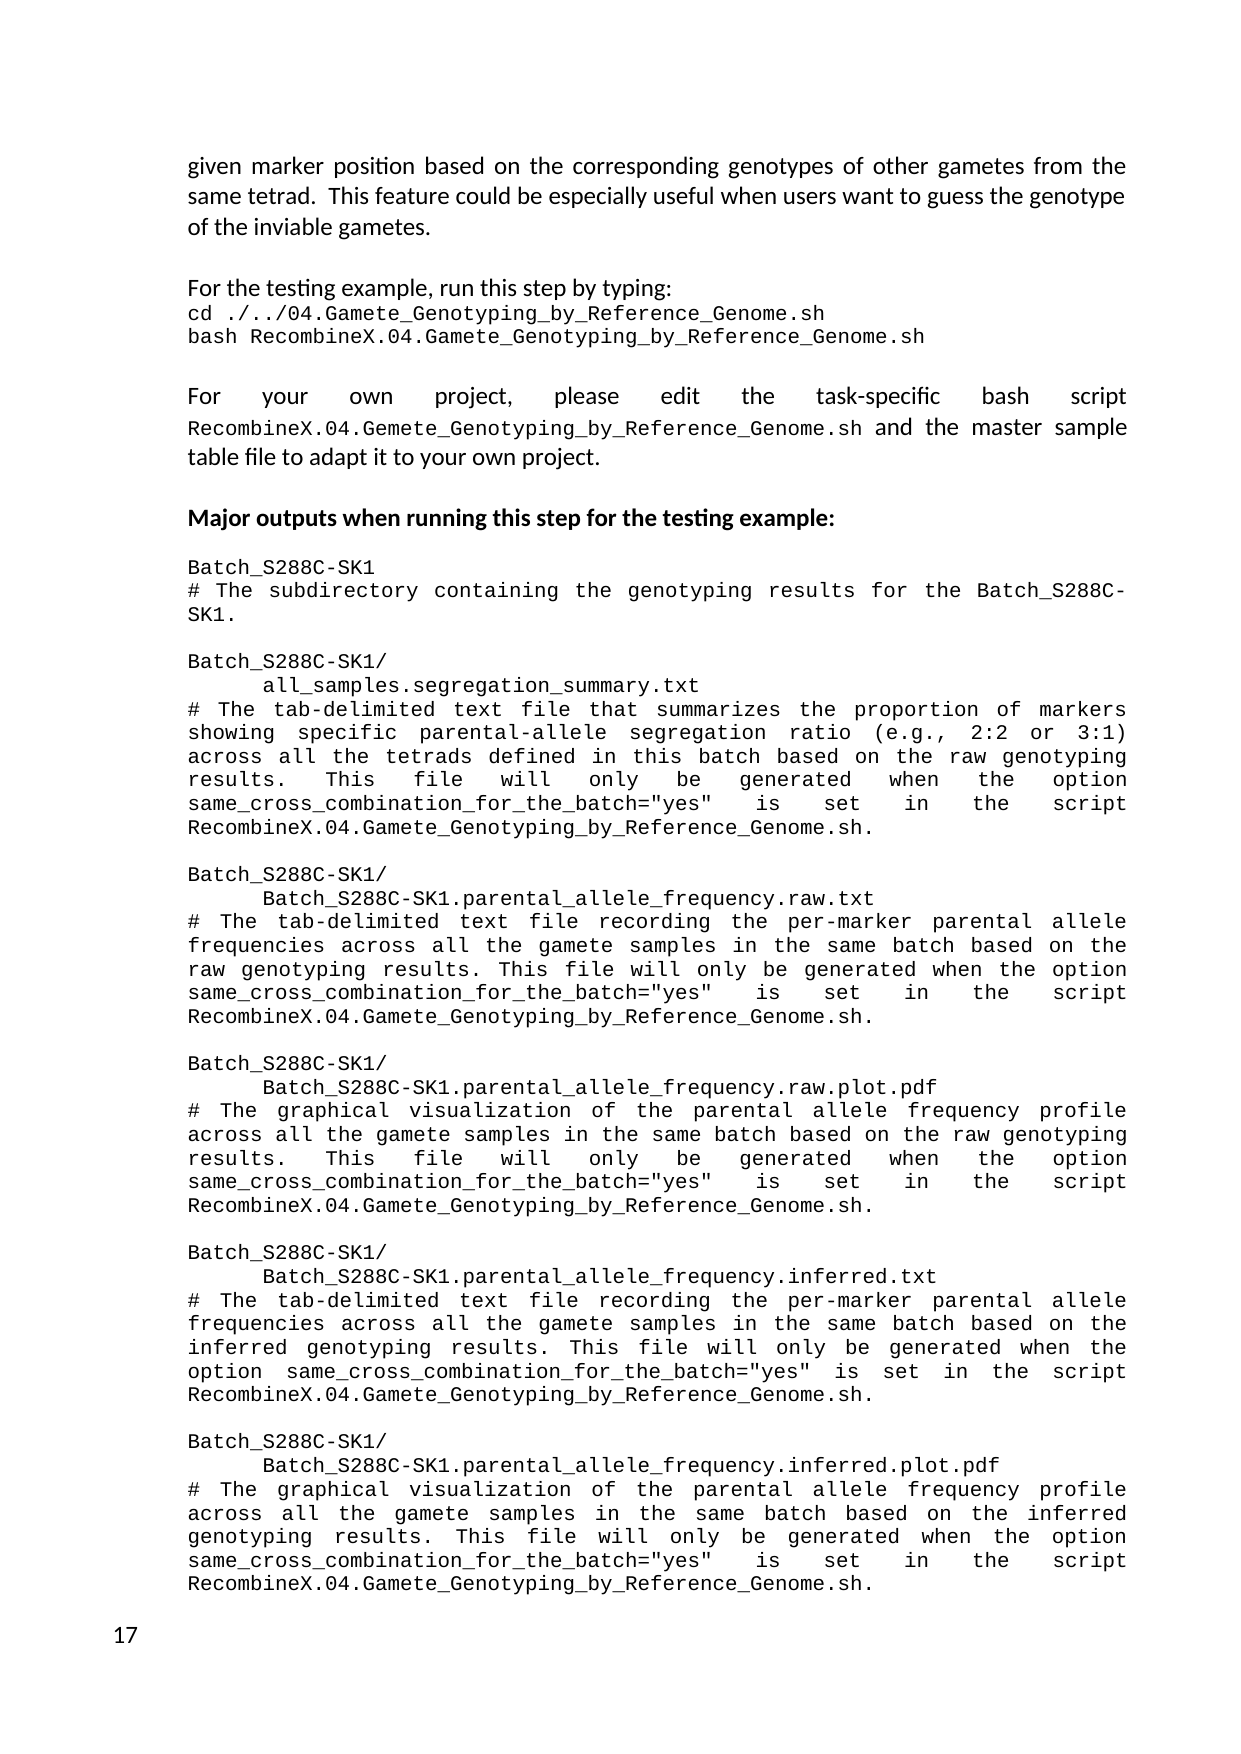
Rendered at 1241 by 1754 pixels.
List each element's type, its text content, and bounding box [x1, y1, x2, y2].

list For the testing example, run this step by typing: [187, 272, 1128, 303]
list all_samples.segregation_summary.txt [187, 675, 1128, 698]
list # The subdirectory containing the genotyping results for the Batch_S288C-SK1. [187, 580, 1128, 628]
list Batch_S288C-SK1/ [187, 651, 1128, 675]
list Batch_S288C-SK1.parental_allele_frequency.inferred.plot.pdf [187, 1455, 1128, 1479]
list # The tab-delimited text file recording the per-marker parental allele frequencies across all the gamete samples in the same batch based on the inferred genotyping results. This file will only be generated when the option same_cross_combination_for_the_batch="yes" is set in the script RecombineX.04.Gamete_Genotyping_by_Reference_Genome.sh. [187, 1290, 1128, 1408]
list # The graphical visualization of the parental allele frequency profile across all the gamete samples in the same batch based on the inferred genotyping results. This file will only be generated when the option same_cross_combination_for_the_batch="yes" is set in the script RecombineX.04.Gamete_Genotyping_by_Reference_Genome.sh. [187, 1479, 1128, 1597]
list # The tab-delimited text file recording the per-marker parental allele frequencies across all the gamete samples in the same batch based on the raw genotyping results. This file will only be generated when the option same_cross_combination_for_the_batch="yes" is set in the script RecombineX.04.Gamete_Genotyping_by_Reference_Genome.sh. [187, 911, 1128, 1029]
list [187, 150, 1128, 242]
list Batch_S288C-SK1.parental_allele_frequency.inferred.txt [187, 1266, 1128, 1290]
list # The tab-delimited text file that summarizes the proportion of markers showing specific parental-allele segregation ratio (e.g., 2:2 or 3:1) across all the tetrads defined in this batch based on the raw genotyping results. This file will only be generated when the option same_cross_combination_for_the_batch="yes" is set in the script RecombineX.04.Gamete_Genotyping_by_Reference_Genome.sh. [187, 698, 1128, 840]
list For your own project, please edit the task-specific bash script RecombineX.04.Gemete_Genotyping_by_Reference_Genome.sh and the master sample table file to adapt it to your own project. [187, 380, 1128, 472]
list # The graphical visualization of the parental allele frequency profile across all the gamete samples in the same batch based on the raw genotyping results. This file will only be generated when the option same_cross_combination_for_the_batch="yes" is set in the script RecombineX.04.Gamete_Genotyping_by_Reference_Genome.sh. [187, 1101, 1128, 1219]
list cd ./../04.Gamete_Genotyping_by_Reference_Genome.sh [187, 303, 1128, 326]
list Batch_S288C-SK1 [187, 557, 1128, 580]
list Major outputs when running this step for the testing example: [187, 502, 1128, 533]
list Batch_S288C-SK1/ [187, 1053, 1128, 1077]
list Batch_S288C-SK1.parental_allele_frequency.raw.plot.pdf [187, 1077, 1128, 1101]
list Batch_S288C-SK1/ [187, 864, 1128, 888]
list Batch_S288C-SK1/ [187, 1432, 1128, 1455]
list bash RecombineX.04.Gamete_Genotyping_by_Reference_Genome.sh [187, 326, 1128, 350]
list Batch_S288C-SK1.parental_allele_frequency.raw.txt [187, 888, 1128, 911]
list Batch_S288C-SK1/ [187, 1242, 1128, 1266]
